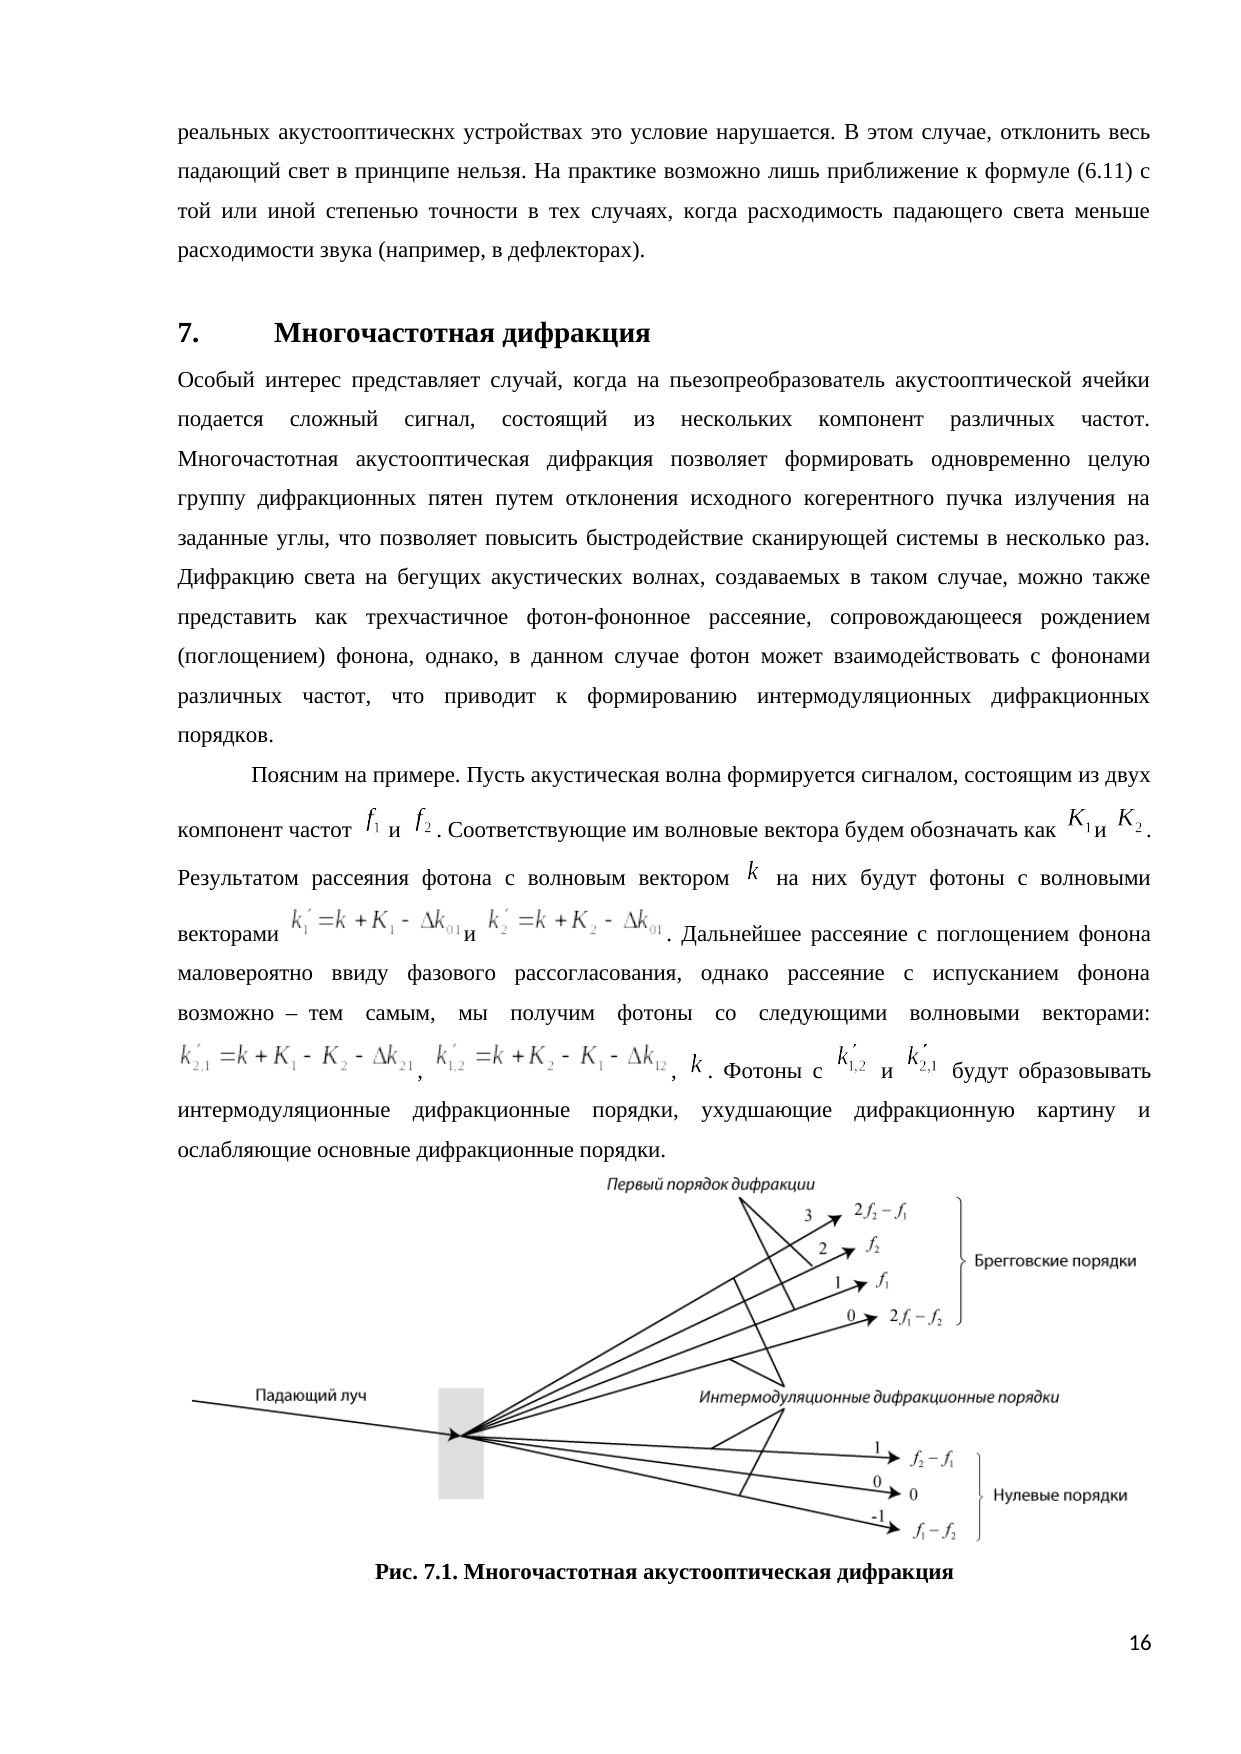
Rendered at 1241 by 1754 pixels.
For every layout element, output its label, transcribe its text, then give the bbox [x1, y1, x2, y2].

text Особый интерес представляет случай, когда на пьезопреобразователь акустооптической ячейки подается сложный сигнал, состоящий из нескольких компонент различных частот. Многочастотная акустооптическая дифракция позволяет формировать одновременно целую группу дифракционных пятен путем отклонения исходного когерентного пучка излучения на заданные углы, что позволяет повысить быстродействие сканирующей системы в несколько раз. Дифракцию света на бегущих акустических волнах, создаваемых в таком случае, можно также представить как трехчастичное фотон-фононное рассеяние, сопровождающееся рождением (поглощением) фонона, однако, в данном случае фотон может взаимодействовать с фононами различных частот, что приводит к формированию интермодуляционных дифракционных порядков. [177, 366, 1152, 747]
subtitle Многочастотная дифракция [177, 316, 1152, 349]
picture [191, 1175, 1138, 1545]
text Поясним на примере. Пусть акустическая волна формируется сигналом, состоящим из двух компонент частот и . Соответствующие им волновые вектора будем обозначать как и . Результатом рассеяния фотона с волновым вектором на них будут фотоны с волновыми векторами и . Дальнейшее рассеяние с поглощением фонона маловероятно ввиду фазового рассогласования, однако рассеяние с испусканием фонона возможно – тем самым, мы получим фотоны со следующими волновыми векторами: , , . Фотоны с и будут образовывать интермодуляционные дифракционные порядки, ухудшающие дифракционную картину и ослабляющие основные дифракционные порядки. [177, 761, 1152, 1162]
text Рис. 7.1. Многочастотная акустооптическая дифракция [177, 1558, 1152, 1585]
